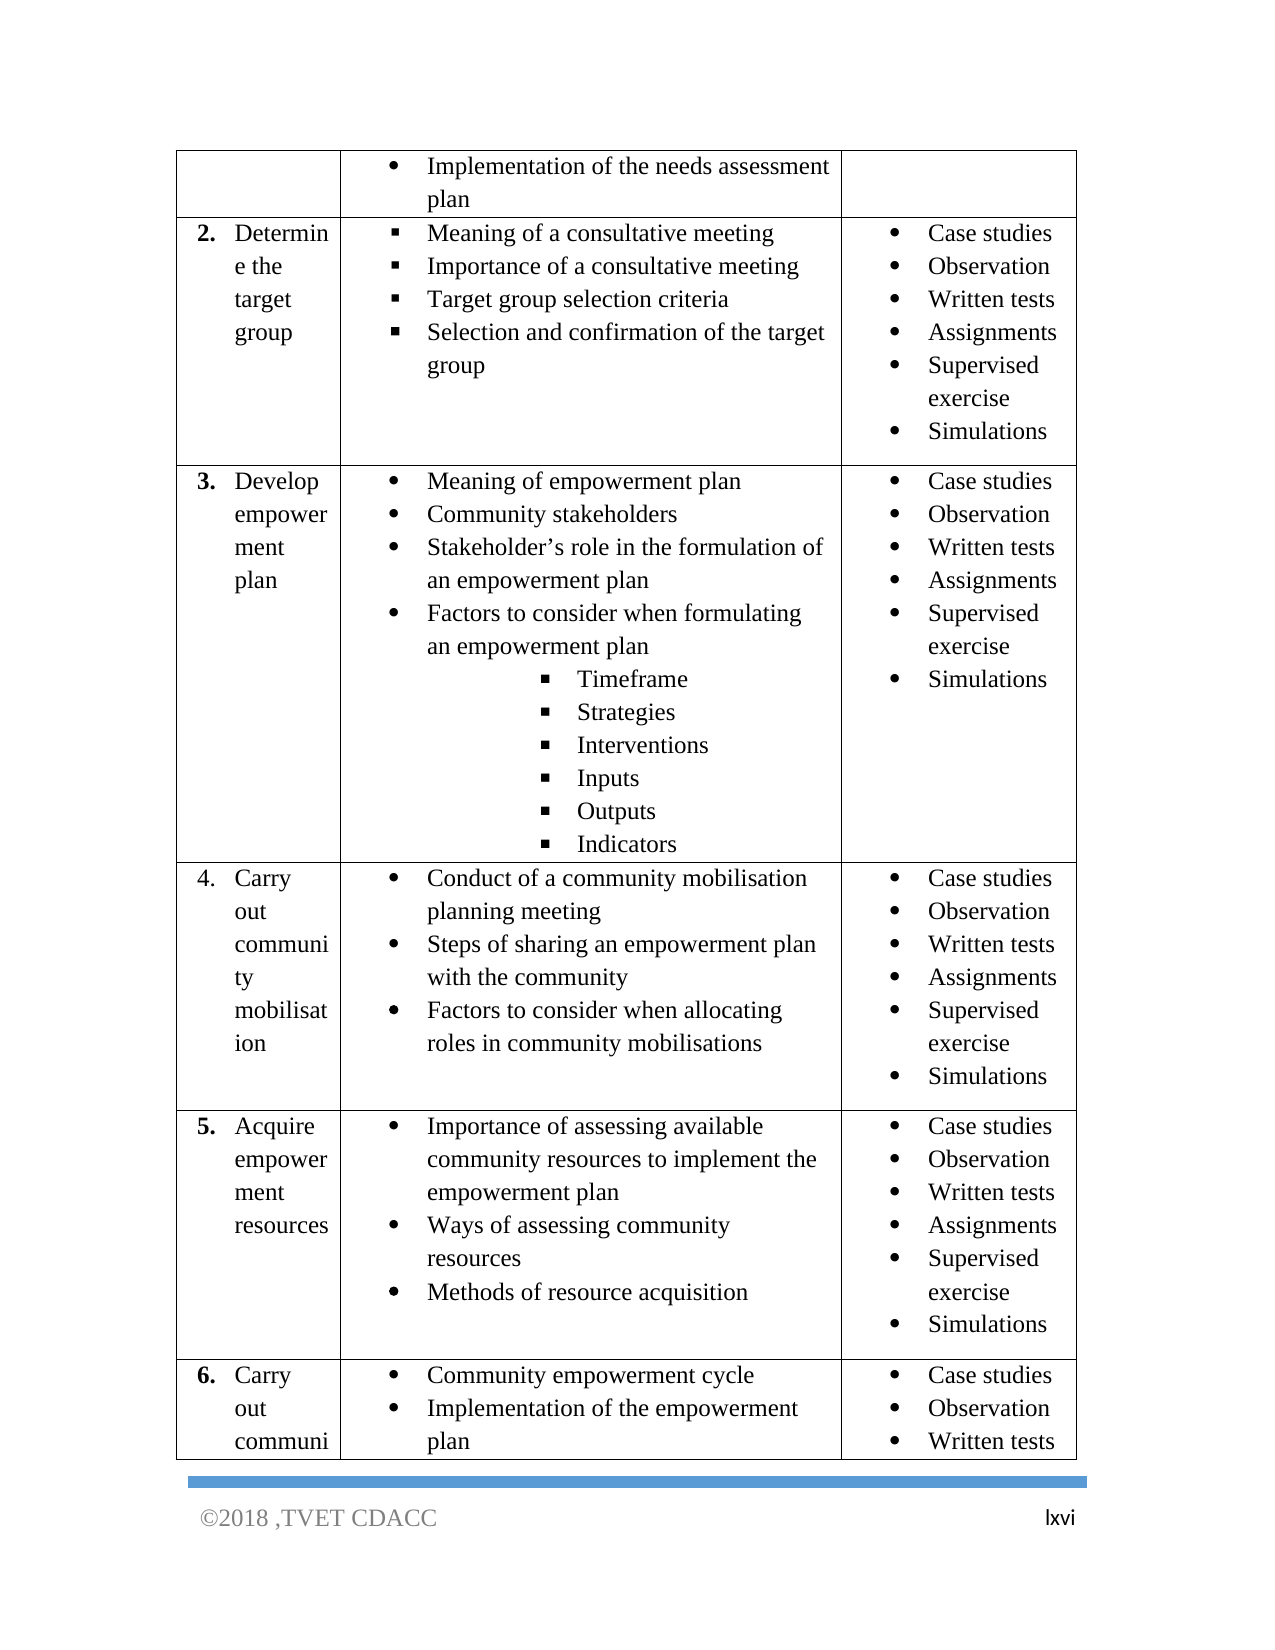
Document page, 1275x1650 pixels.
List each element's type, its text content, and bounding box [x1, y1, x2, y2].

table_cell Importance of assessing available community resources to implement the empowerment plan Ways of assessing community resources Methods of resource acquisition [341, 1111, 841, 1359]
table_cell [177, 151, 340, 217]
table_cell Acquire empowerment resources [177, 1111, 340, 1359]
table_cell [341, 1360, 841, 1458]
table_cell Conduct of a community mobilisation planning meeting Steps of sharing an empowerment plan with the community Factors to consider when allocating roles in community mobilisations [341, 863, 841, 1110]
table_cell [842, 1360, 1076, 1458]
table_cell Case studies Observation Written tests Assignments Supervised exercise Simulations [842, 1111, 1076, 1359]
table_cell Develop empowerment plan [177, 466, 340, 862]
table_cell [341, 151, 841, 217]
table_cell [842, 151, 1076, 217]
table_cell Case studies Observation Written tests Assignments Supervised exercise Simulations [842, 218, 1076, 465]
table_cell Case studies Observation Written tests Assignments Supervised exercise Simulations [842, 466, 1076, 862]
table_cell Meaning of empowerment plan Community stakeholders Stakeholder’s role in the formulation of an empowerment plan Factors to consider when formulating an empowerment plan Timeframe Strategies Interventions Inputs Outputs Indicators [341, 466, 841, 862]
table_cell Determine the target group [177, 218, 340, 465]
table_cell Case studies Observation Written tests Assignments Supervised exercise Simulations [842, 863, 1076, 1110]
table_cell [177, 1360, 340, 1458]
table_cell Meaning of a consultative meeting Importance of a consultative meeting Target group selection criteria Selection and confirmation of the target group [341, 218, 841, 465]
table_cell Carry out community mobilisation [177, 863, 340, 1110]
